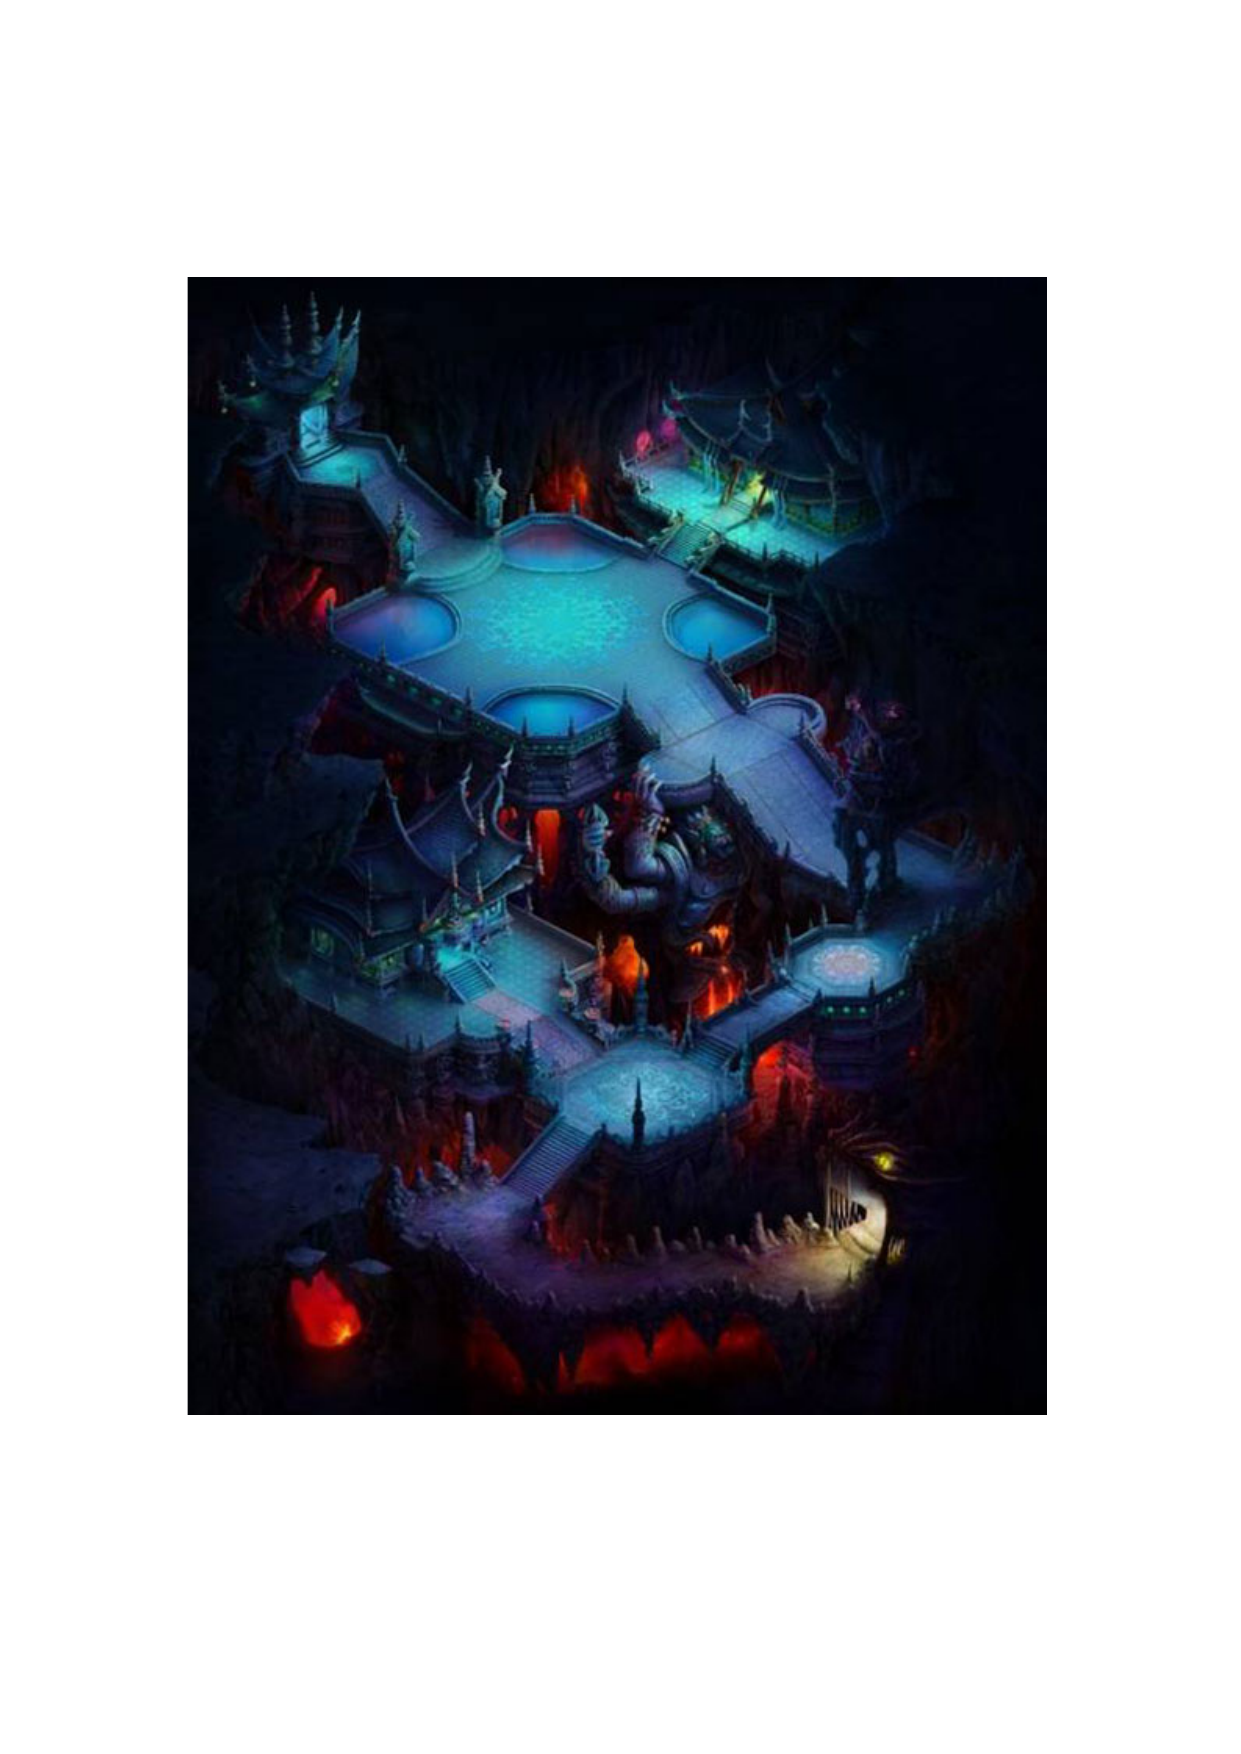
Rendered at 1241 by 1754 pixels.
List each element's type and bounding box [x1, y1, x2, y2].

picture [187, 277, 1047, 1415]
